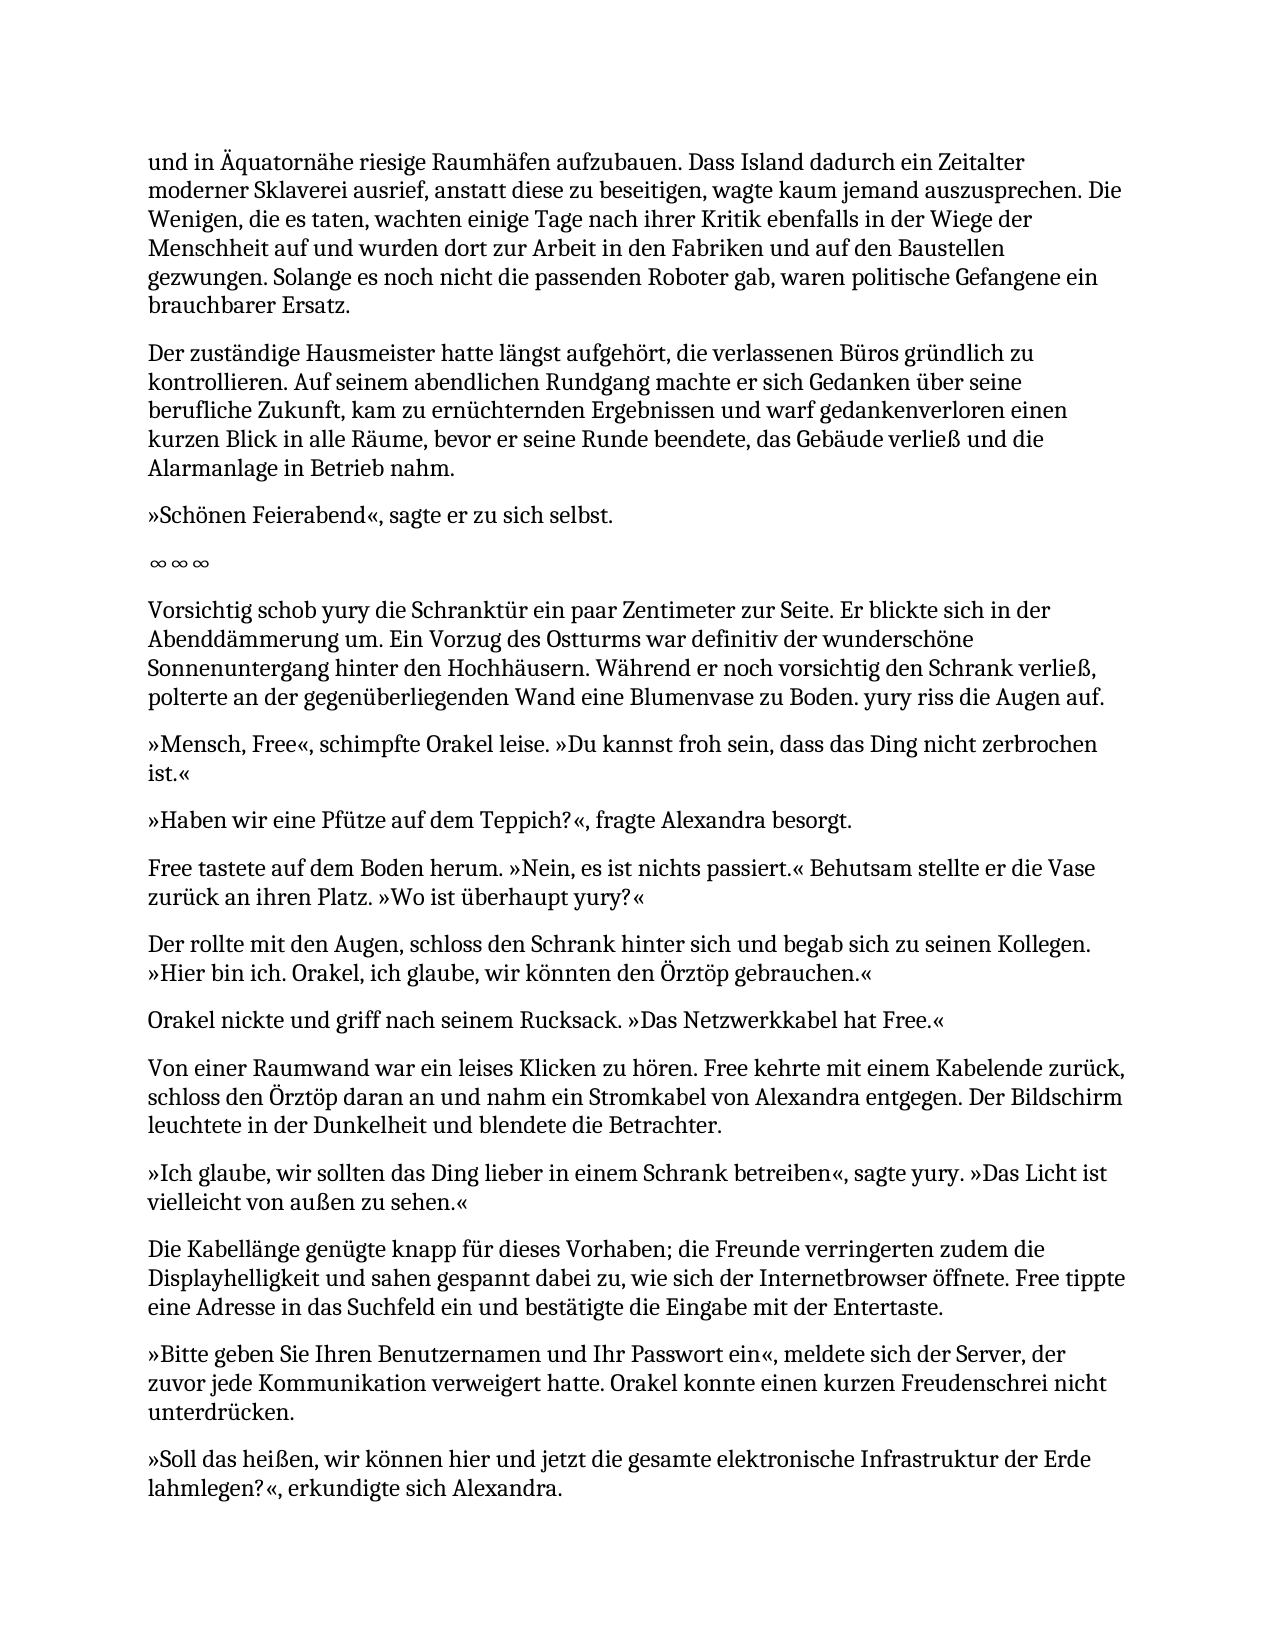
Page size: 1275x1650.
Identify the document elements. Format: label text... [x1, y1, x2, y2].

text Der rollte mit den Augen, schloss den Schrank hinter sich und begab sich zu seinen Kollegen. »Hier bin ich. Orakel, ich glaube, wir könnten den Örztöp gebrauchen.« [148, 930, 1127, 988]
text »Schönen Feierabend«, sagte er zu sich selbst. [148, 501, 1127, 530]
text Free tastete auf dem Boden herum. »Nein, es ist nichts passiert.« Behutsam stellte er die Vase zurück an ihren Platz. »Wo ist überhaupt yury?« [148, 854, 1127, 911]
text »Soll das heißen, wir können hier und jetzt die gesamte elektronische Infrastruktur der Erde lahmlegen?«, erkundigte sich Alexandra. [148, 1445, 1127, 1503]
text Die Kabellänge genügte knapp für dieses Vorhaben; die Freunde verringerten zudem die Displayhelligkeit und sahen gespannt dabei zu, wie sich der Internetbrowser öffnete. Free tippte eine Adresse in das Suchfeld ein und bestätigte die Eingabe mit der Entertaste. [148, 1235, 1127, 1321]
text Orakel nickte und griff nach seinem Rucksack. »Das Netzwerkkabel hat Free.« [148, 1006, 1127, 1035]
text »Haben wir eine Pfütze auf dem Teppich?«, fragte Alexandra besorgt. [148, 806, 1127, 835]
text »Bitte geben Sie Ihren Benutzernamen und Ihr Passwort ein«, meldete sich der Server, der zuvor jede Kommunikation verweigert hatte. Orakel konnte einen kurzen Freudenschrei nicht unterdrücken. [148, 1340, 1127, 1426]
text ∞∞∞ [148, 549, 1127, 578]
text Der zuständige Hausmeister hatte längst aufgehört, die verlassenen Büros gründlich zu kontrollieren. Auf seinem abendlichen Rundgang machte er sich Gedanken über seine berufliche Zukunft, kam zu ernüchternden Ergebnissen und warf gedankenverloren einen kurzen Blick in alle Räume, bevor er seine Runde beendete, das Gebäude verließ und die Alarmanlage in Betrieb nahm. [148, 339, 1127, 483]
text »Mensch, Free«, schimpfte Orakel leise. »Du kannst froh sein, dass das Ding nicht zerbrochen ist.« [148, 730, 1127, 788]
text Von einer Raumwand war ein leises Klicken zu hören. Free kehrte mit einem Kabelende zurück, schloss den Örztöp daran an und nahm ein Stromkabel von Alexandra entgegen. Der Bildschirm leuchtete in der Dunkelheit und blendete die Betrachter. [148, 1054, 1127, 1140]
text Vorsichtig schob yury die Schranktür ein paar Zentimeter zur Seite. Er blickte sich in der Abenddämmerung um. Ein Vorzug des Ostturms war definitiv der wunderschöne Sonnenuntergang hinter den Hochhäusern. Während er noch vorsichtig den Schrank verließ, polterte an der gegenüberliegenden Wand eine Blumenvase zu Boden. yury riss die Augen auf. [148, 596, 1127, 711]
text »Ich glaube, wir sollten das Ding lieber in einem Schrank betreiben«, sagte yury. »Das Licht ist vielleicht von außen zu sehen.« [148, 1159, 1127, 1216]
